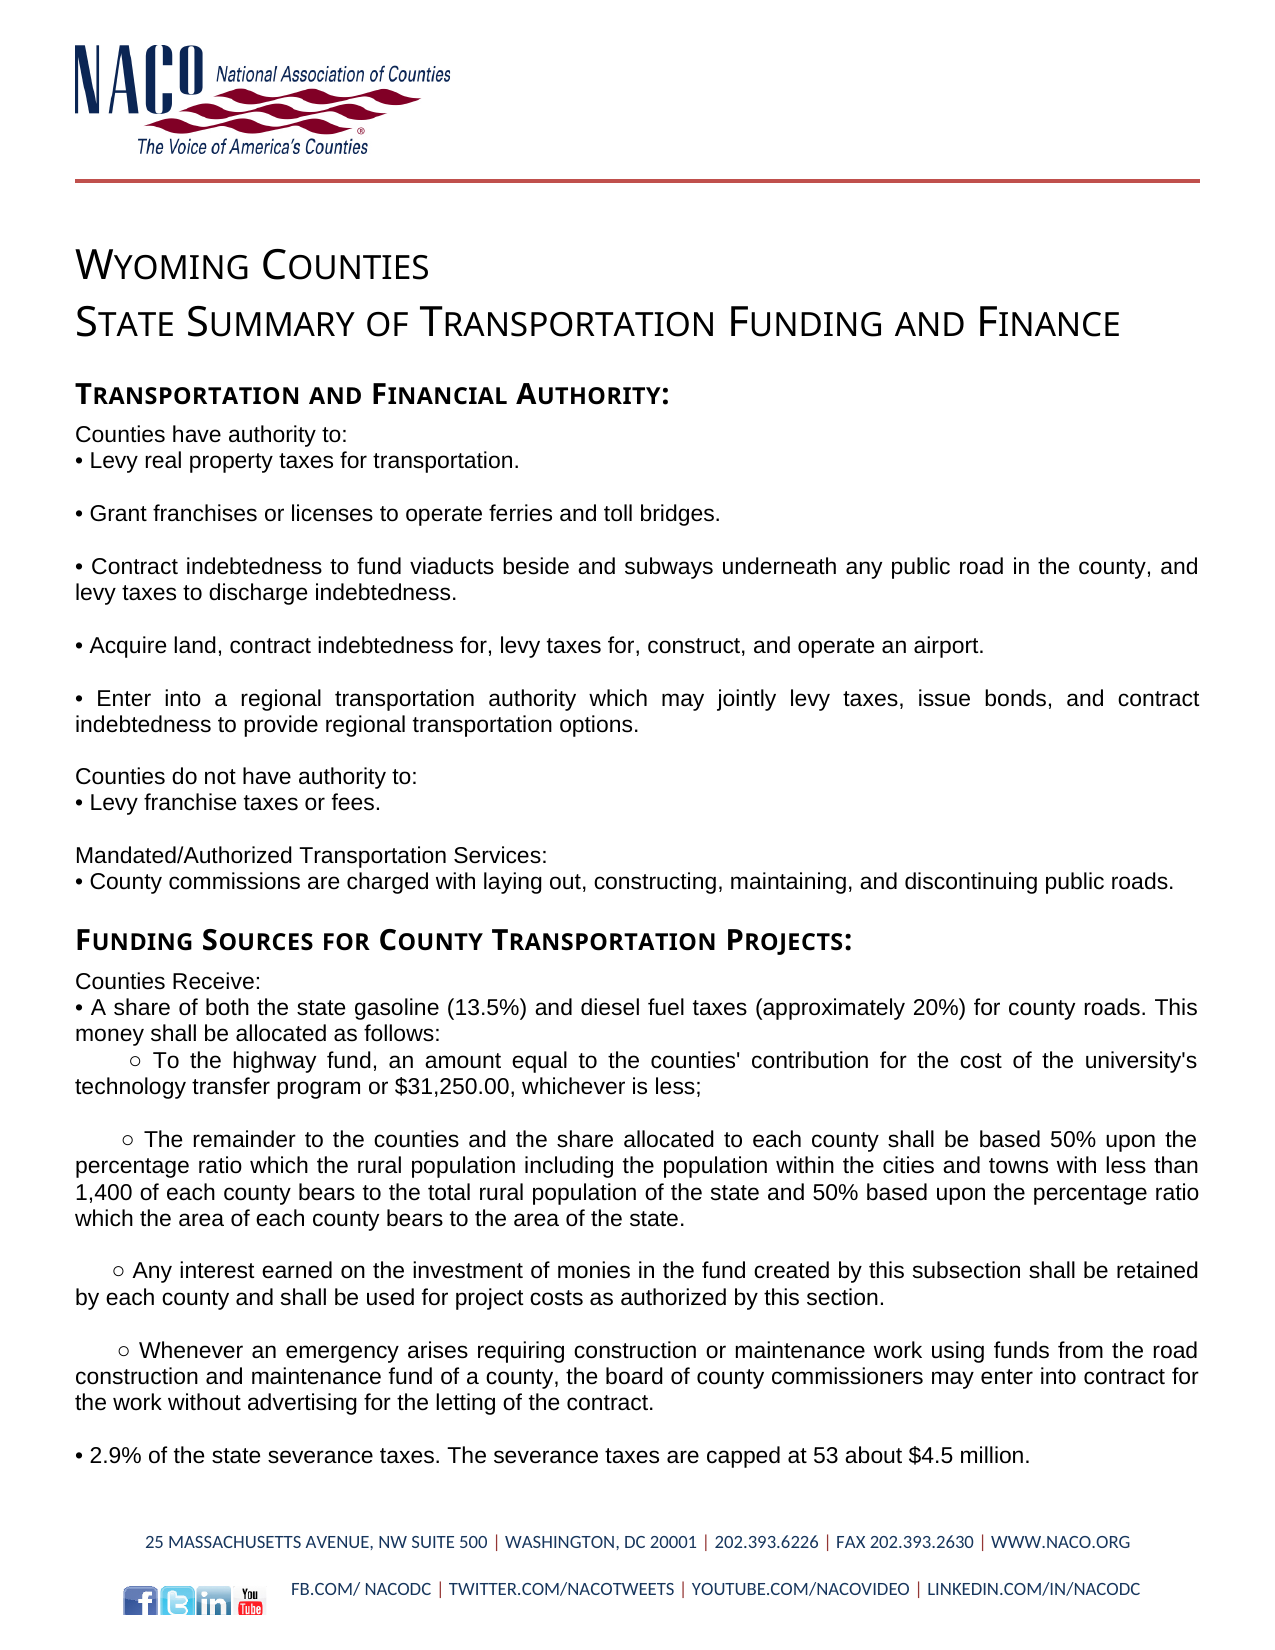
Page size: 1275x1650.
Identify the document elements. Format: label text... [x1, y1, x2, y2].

title Wyoming Counties [75, 183, 1200, 291]
text • Contract indebtedness to fund viaducts beside and subways underneath any public road in the county, and levy taxes to discharge indebtedness. [75, 553, 1200, 606]
text • Acquire land, contract indebtedness for, levy taxes for, construct, and operate an airport. [75, 632, 1200, 658]
text ○ To the highway fund, an amount equal to the counties' contribution for the cost of the university's technology transfer program or $31,250.00, whichever is less; [75, 1047, 1200, 1099]
text Counties do not have authority to: [75, 763, 1200, 789]
text • County commissions are charged with laying out, constructing, maintaining, and discontinuing public roads. [75, 868, 1200, 894]
text ○ Whenever an emergency arises requiring construction or maintenance work using funds from the road construction and maintenance fund of a county, the board of county commissioners may enter into contract for the work without advertising for the letting of the contract. [75, 1337, 1200, 1416]
text • 2.9% of the state severance taxes. The severance taxes are capped at 53 about $4.5 million. [75, 1442, 1200, 1468]
text Counties have authority to: [75, 421, 1200, 447]
text Mandated/Authorized Transportation Services: [75, 842, 1200, 868]
text • A share of both the state gasoline (13.5%) and diesel fuel taxes (approximately 20%) for county roads. This money shall be allocated as follows: [75, 994, 1200, 1047]
subtitle Transportation and Financial Authority: [75, 373, 1200, 413]
text • Levy real property taxes for transportation. [75, 447, 1200, 474]
picture [121, 1585, 267, 1615]
text ○ Any interest earned on the investment of monies in the fund created by this subsection shall be retained by each county and shall be used for project costs as authorized by this section. [75, 1257, 1200, 1310]
text • Enter into a regional transportation authority which may jointly levy taxes, issue bonds, and contract indebtedness to provide regional transportation options. [75, 685, 1200, 737]
text • Levy franchise taxes or fees. [75, 789, 1200, 816]
text Counties Receive: [75, 968, 1200, 994]
title State Summary of Transportation Funding and Finance [75, 291, 1200, 348]
subtitle Funding Sources for County Transportation Projects: [75, 919, 1200, 959]
picture [75, 45, 451, 154]
text • Grant franchises or licenses to operate ferries and toll bridges. [75, 500, 1200, 527]
text ○ The remainder to the counties and the share allocated to each county shall be based 50% upon the percentage ratio which the rural population including the population within the cities and towns with less than 1,400 of each county bears to the total rural population of the state and 50% based upon the percentage ratio which the area of each county bears to the area of the state. [75, 1126, 1200, 1231]
